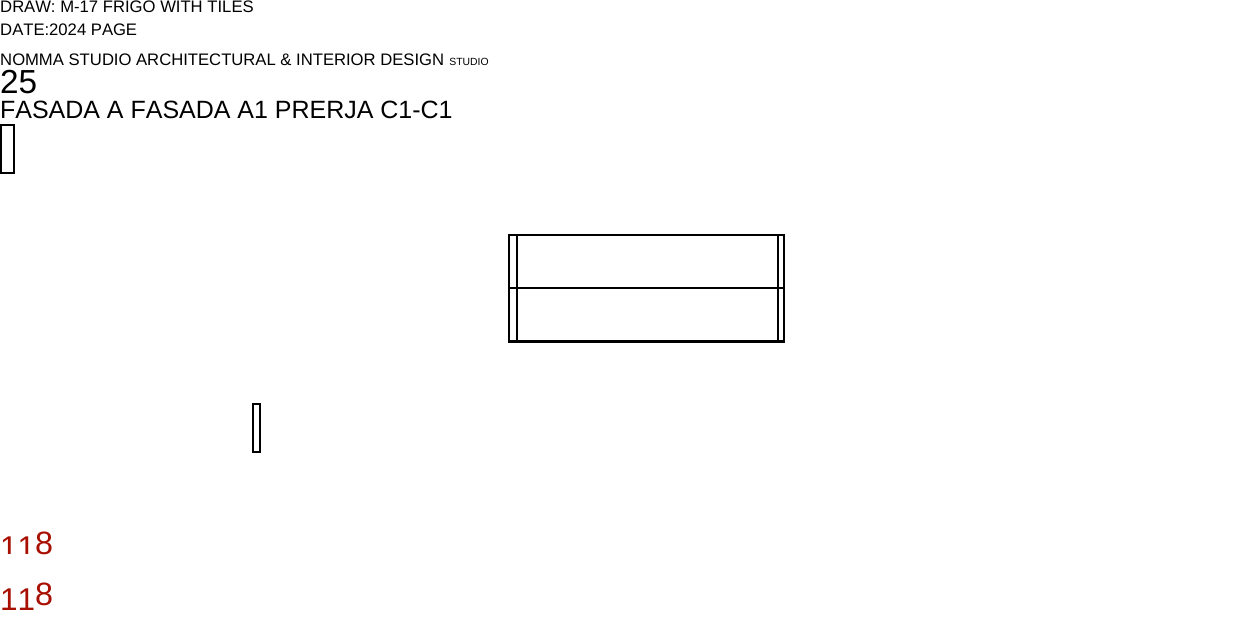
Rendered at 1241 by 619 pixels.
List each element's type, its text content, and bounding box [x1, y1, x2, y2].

text DRAW: M-17 FRIGO WITH TILES [0, 0, 1240, 16]
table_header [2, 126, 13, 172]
text 25 [0, 69, 1240, 100]
text FASADA A FASADA A1 PRERJA C1-C1 [0, 100, 1240, 124]
text DATE:2024 PAGE [0, 23, 1240, 39]
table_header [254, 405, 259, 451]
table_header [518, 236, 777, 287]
text 118 [35, 564, 1240, 615]
text 118 [35, 513, 1240, 564]
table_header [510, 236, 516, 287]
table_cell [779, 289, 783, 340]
text NOMMA STUDIO ARCHITECTURAL & INTERIOR DESIGN STUDIO [0, 51, 1240, 69]
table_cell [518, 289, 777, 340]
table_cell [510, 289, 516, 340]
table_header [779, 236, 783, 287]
